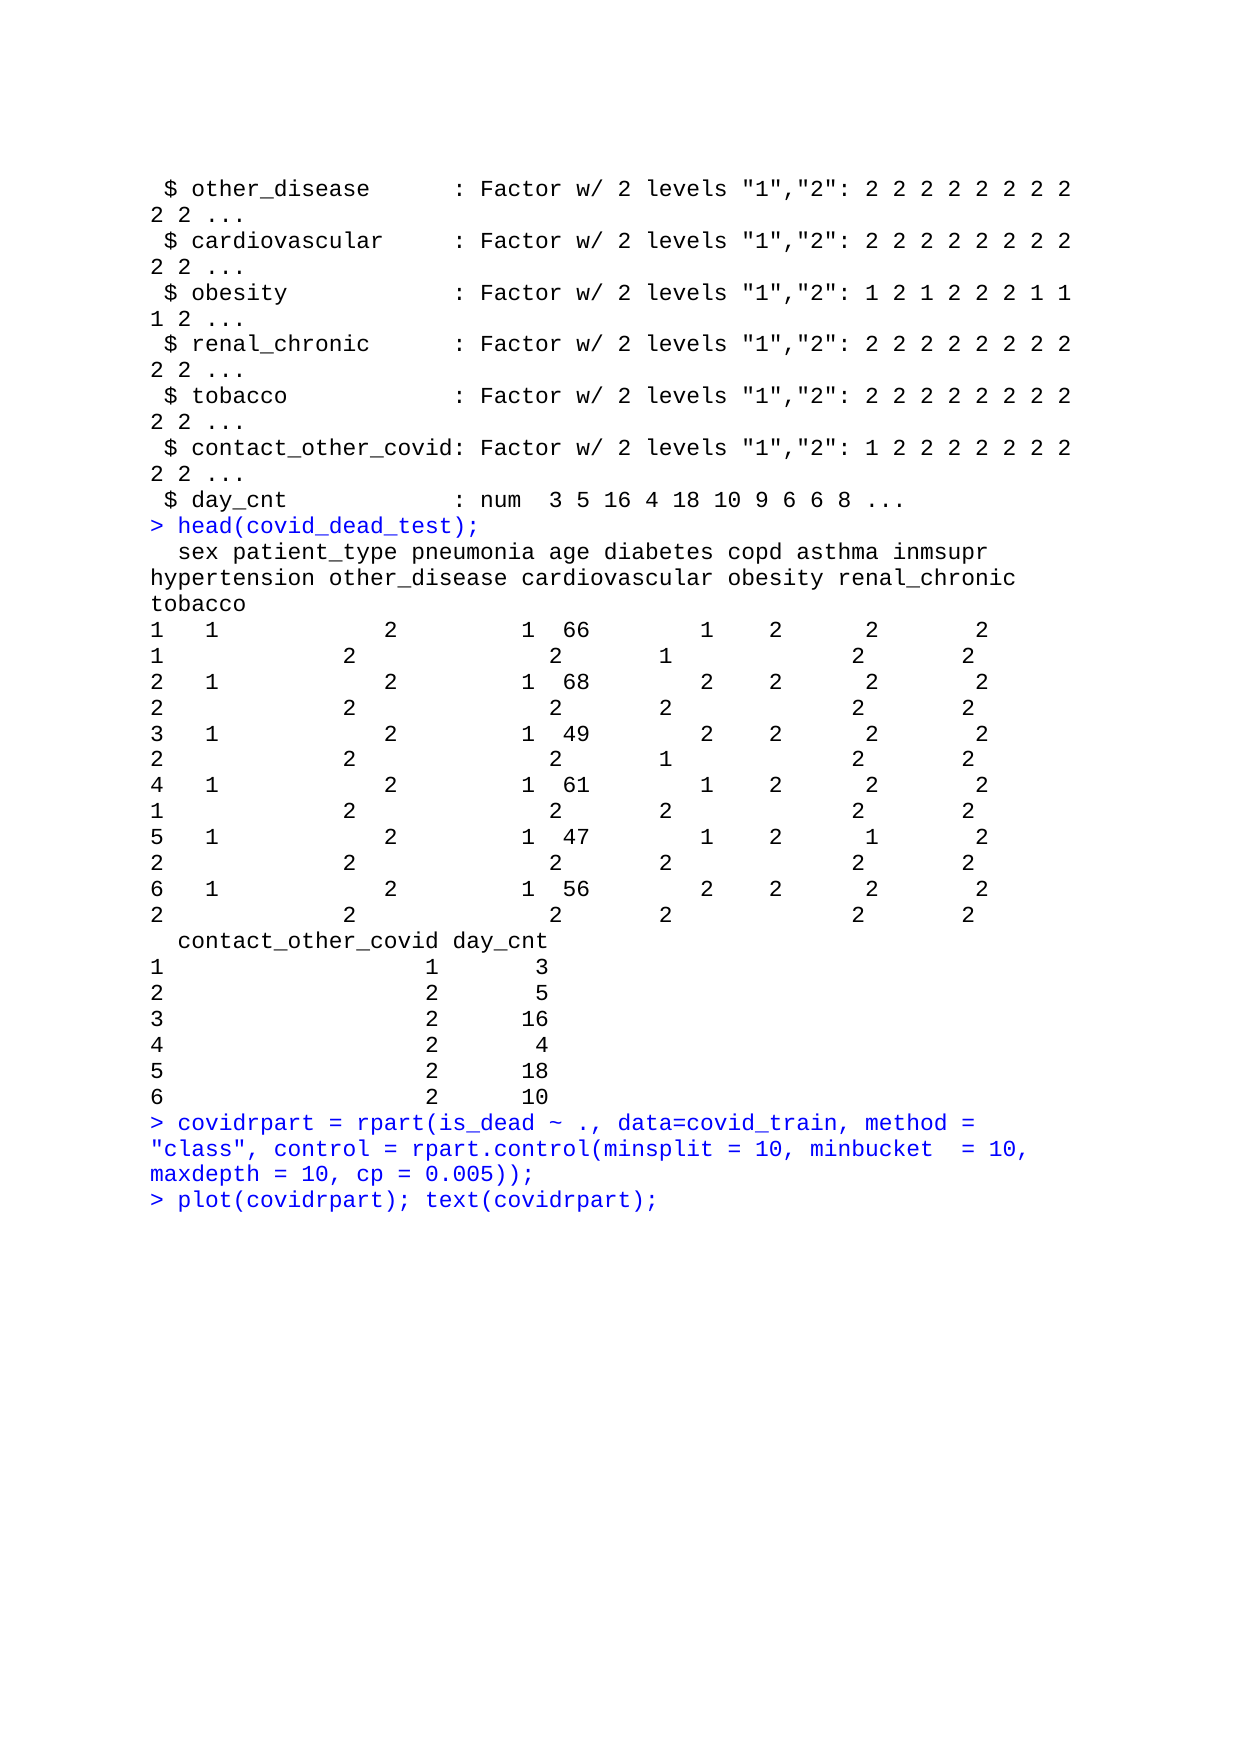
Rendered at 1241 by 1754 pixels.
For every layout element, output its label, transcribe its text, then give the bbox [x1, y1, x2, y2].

text contact_other_covid day_cnt [150, 929, 1090, 955]
text $ obesity : Factor w/ 2 levels "1","2": 1 2 1 2 2 2 1 1 1 2 ... [150, 281, 1090, 333]
text 1 1 3 [150, 955, 1090, 981]
text 2 1 2 1 68 2 2 2 2 2 2 2 2 2 2 [150, 670, 1090, 722]
text 4 1 2 1 61 1 2 2 2 1 2 2 2 2 2 [150, 774, 1090, 826]
text > covidrpart = rpart(is_dead ~ ., data=covid_train, method = "class", control = rpart.control(minsplit = 10, minbucket = 10, maxdepth = 10, cp = 0.005)); [150, 1111, 1090, 1189]
text 3 1 2 1 49 2 2 2 2 2 2 2 1 2 2 [150, 722, 1090, 774]
text 5 1 2 1 47 1 2 1 2 2 2 2 2 2 2 [150, 826, 1090, 877]
text sex patient_type pneumonia age diabetes copd asthma inmsupr hypertension other_disease cardiovascular obesity renal_chronic tobacco [150, 540, 1090, 618]
text 4 2 4 [150, 1033, 1090, 1059]
text 5 2 18 [150, 1059, 1090, 1085]
text $ renal_chronic : Factor w/ 2 levels "1","2": 2 2 2 2 2 2 2 2 2 2 ... [150, 333, 1090, 385]
text 1 1 2 1 66 1 2 2 2 1 2 2 1 2 2 [150, 618, 1090, 670]
text > plot(covidrpart); text(covidrpart); [150, 1189, 1090, 1215]
text > head(covid_dead_test); [150, 514, 1090, 540]
text $ cardiovascular : Factor w/ 2 levels "1","2": 2 2 2 2 2 2 2 2 2 2 ... [150, 229, 1090, 281]
text $ day_cnt : num 3 5 16 4 18 10 9 6 6 8 ... [150, 488, 1090, 514]
text 2 2 5 [150, 981, 1090, 1007]
text $ other_disease : Factor w/ 2 levels "1","2": 2 2 2 2 2 2 2 2 2 2 ... [150, 177, 1090, 229]
text $ tobacco : Factor w/ 2 levels "1","2": 2 2 2 2 2 2 2 2 2 2 ... [150, 385, 1090, 437]
text $ contact_other_covid: Factor w/ 2 levels "1","2": 1 2 2 2 2 2 2 2 2 2 ... [150, 437, 1090, 488]
text 6 1 2 1 56 2 2 2 2 2 2 2 2 2 2 [150, 877, 1090, 929]
text 6 2 10 [150, 1085, 1090, 1111]
text 3 2 16 [150, 1007, 1090, 1033]
